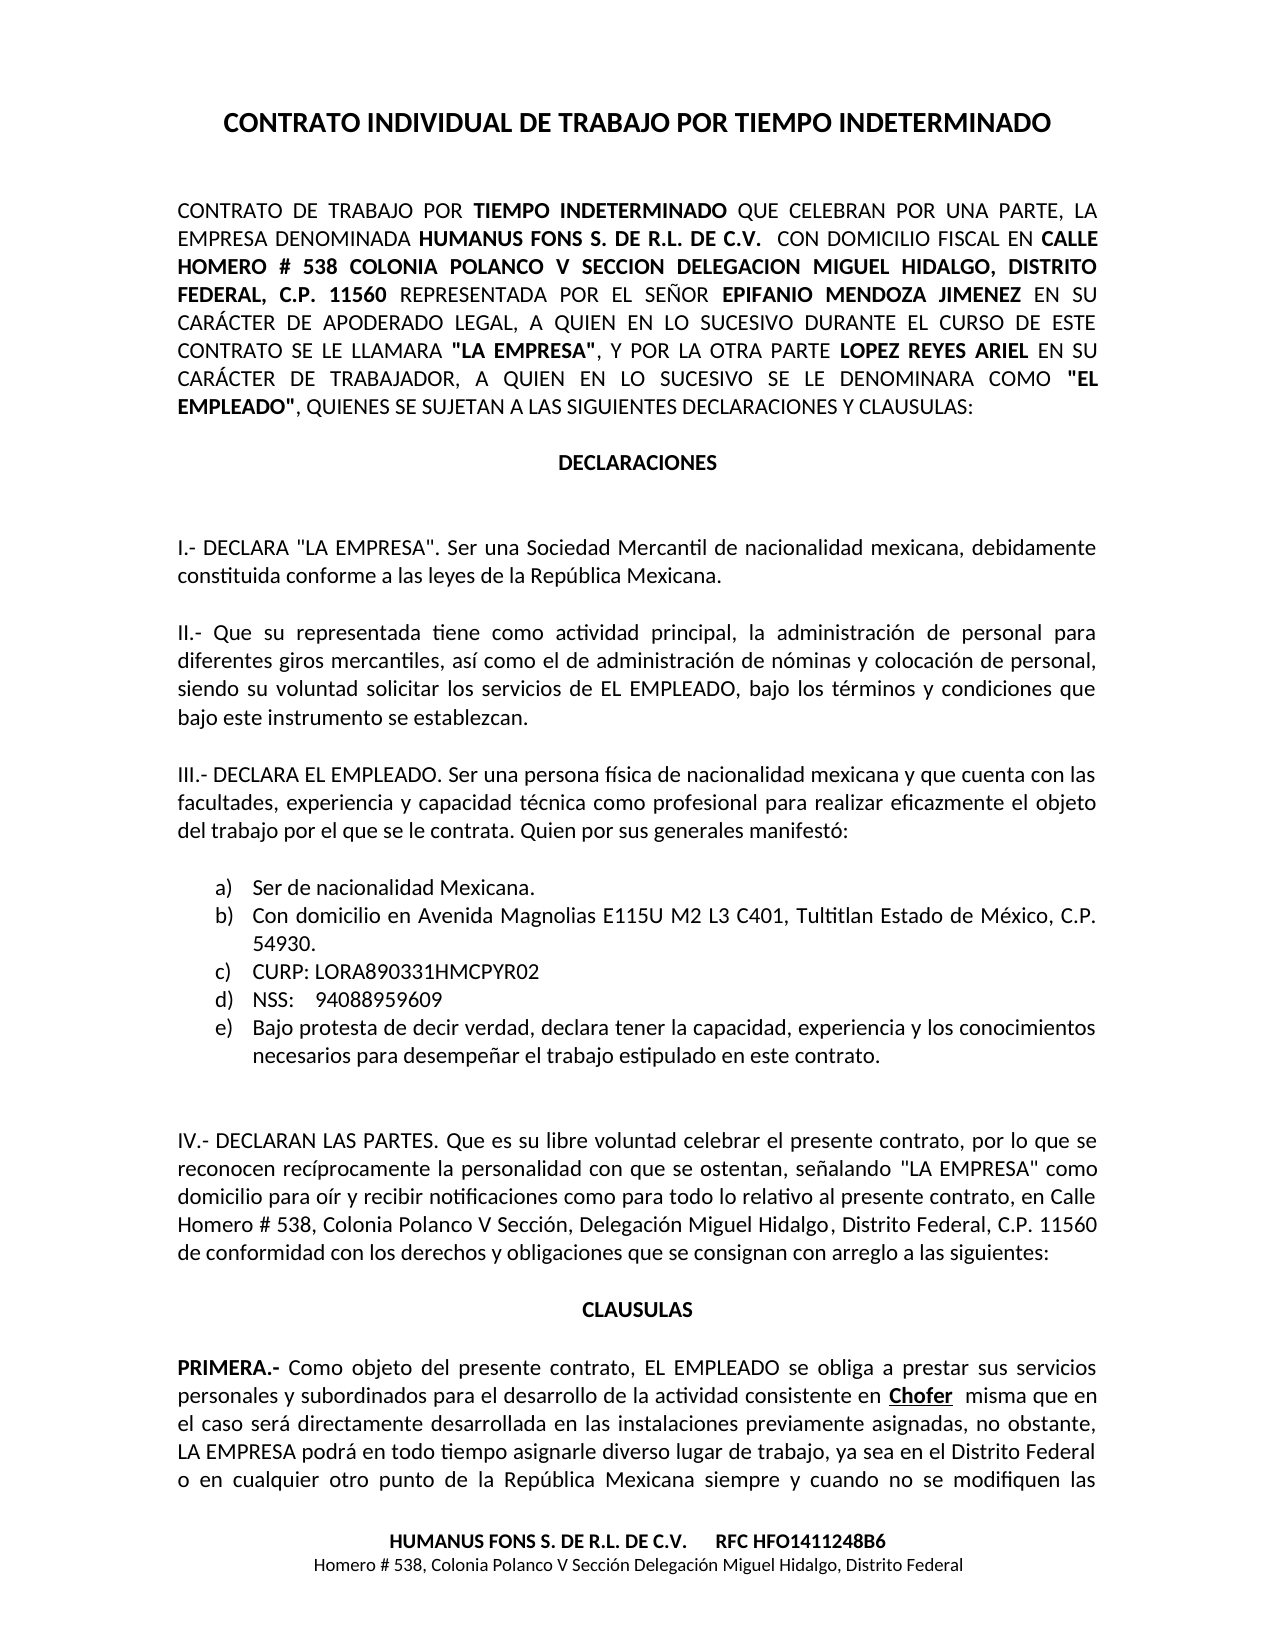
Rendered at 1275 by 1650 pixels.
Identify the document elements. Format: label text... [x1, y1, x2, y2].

text DECLARACIONES [177, 448, 1098, 476]
list Con domicilio en Avenida Magnolias E115U M2 L3 C401, Tultitlan Estado de México, C.P. 54930. [215, 901, 1098, 957]
list Ser de nacionalidad Mexicana. [215, 873, 1098, 901]
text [177, 1353, 1098, 1493]
text II.- Que su representada tiene como actividad principal, la administración de personal para diferentes giros mercantiles, así como el de administración de nóminas y colocación de personal, siendo su voluntad solicitar los servicios de EL EMPLEADO, bajo los términos y condiciones que bajo este instrumento se establezcan. [177, 618, 1098, 731]
text IV.- DECLARAN LAS PARTES. Que es su libre voluntad celebrar el presente contrato, por lo que se reconocen recíprocamente la personalidad con que se ostentan, señalando "LA EMPRESA" como domicilio para oír y recibir notificaciones como para todo lo relativo al presente contrato, en Calle Homero # 538, Colonia Polanco V Sección, Delegación Miguel Hidalgo, Distrito Federal, C.P. 11560 de conformidad con los derechos y obligaciones que se consignan con arreglo a las siguientes: [177, 1126, 1098, 1266]
list Bajo protesta de decir verdad, declara tener la capacidad, experiencia y los conocimientos necesarios para desempeñar el trabajo estipulado en este contrato. [215, 1013, 1098, 1069]
text CLAUSULAS [177, 1296, 1098, 1324]
list NSS: 94088959609 [215, 985, 1098, 1013]
text I.- DECLARA "LA EMPRESA". Ser una Sociedad Mercantil de nacionalidad mexicana, debidamente constituida conforme a las leyes de la República Mexicana. [177, 533, 1098, 589]
text III.- DECLARA EL EMPLEADO. Ser una persona física de nacionalidad mexicana y que cuenta con las facultades, experiencia y capacidad técnica como profesional para realizar eficazmente el objeto del trabajo por el que se le contrata. Quien por sus generales manifestó: [177, 760, 1098, 844]
list CURP: LORA890331HMCPYR02 [215, 957, 1098, 985]
text CONTRATO DE TRABAJO POR TIEMPO INDETERMINADO QUE CELEBRAN POR UNA PARTE, LA EMPRESA DENOMINADA HUMANUS FONS S. DE R.L. DE C.V. CON DOMICILIO FISCAL EN CALLE HOMERO # 538 COLONIA POLANCO V SECCION DELEGACION MIGUEL HIDALGO, DISTRITO FEDERAL, C.P. 11560 REPRESENTADA POR EL SEÑOR EPIFANIO MENDOZA JIMENEZ EN SU CARÁCTER DE APODERADO LEGAL, A QUIEN EN LO SUCESIVO DURANTE EL CURSO DE ESTE CONTRATO SE LE LLAMARA "LA EMPRESA", Y POR LA OTRA PARTE LOPEZ REYES ARIEL EN SU CARÁCTER DE TRABAJADOR, A QUIEN EN LO SUCESIVO SE LE DENOMINARA COMO "EL EMPLEADO", QUIENES SE SUJETAN A LAS SIGUIENTES DECLARACIONES Y CLAUSULAS: [177, 196, 1098, 420]
